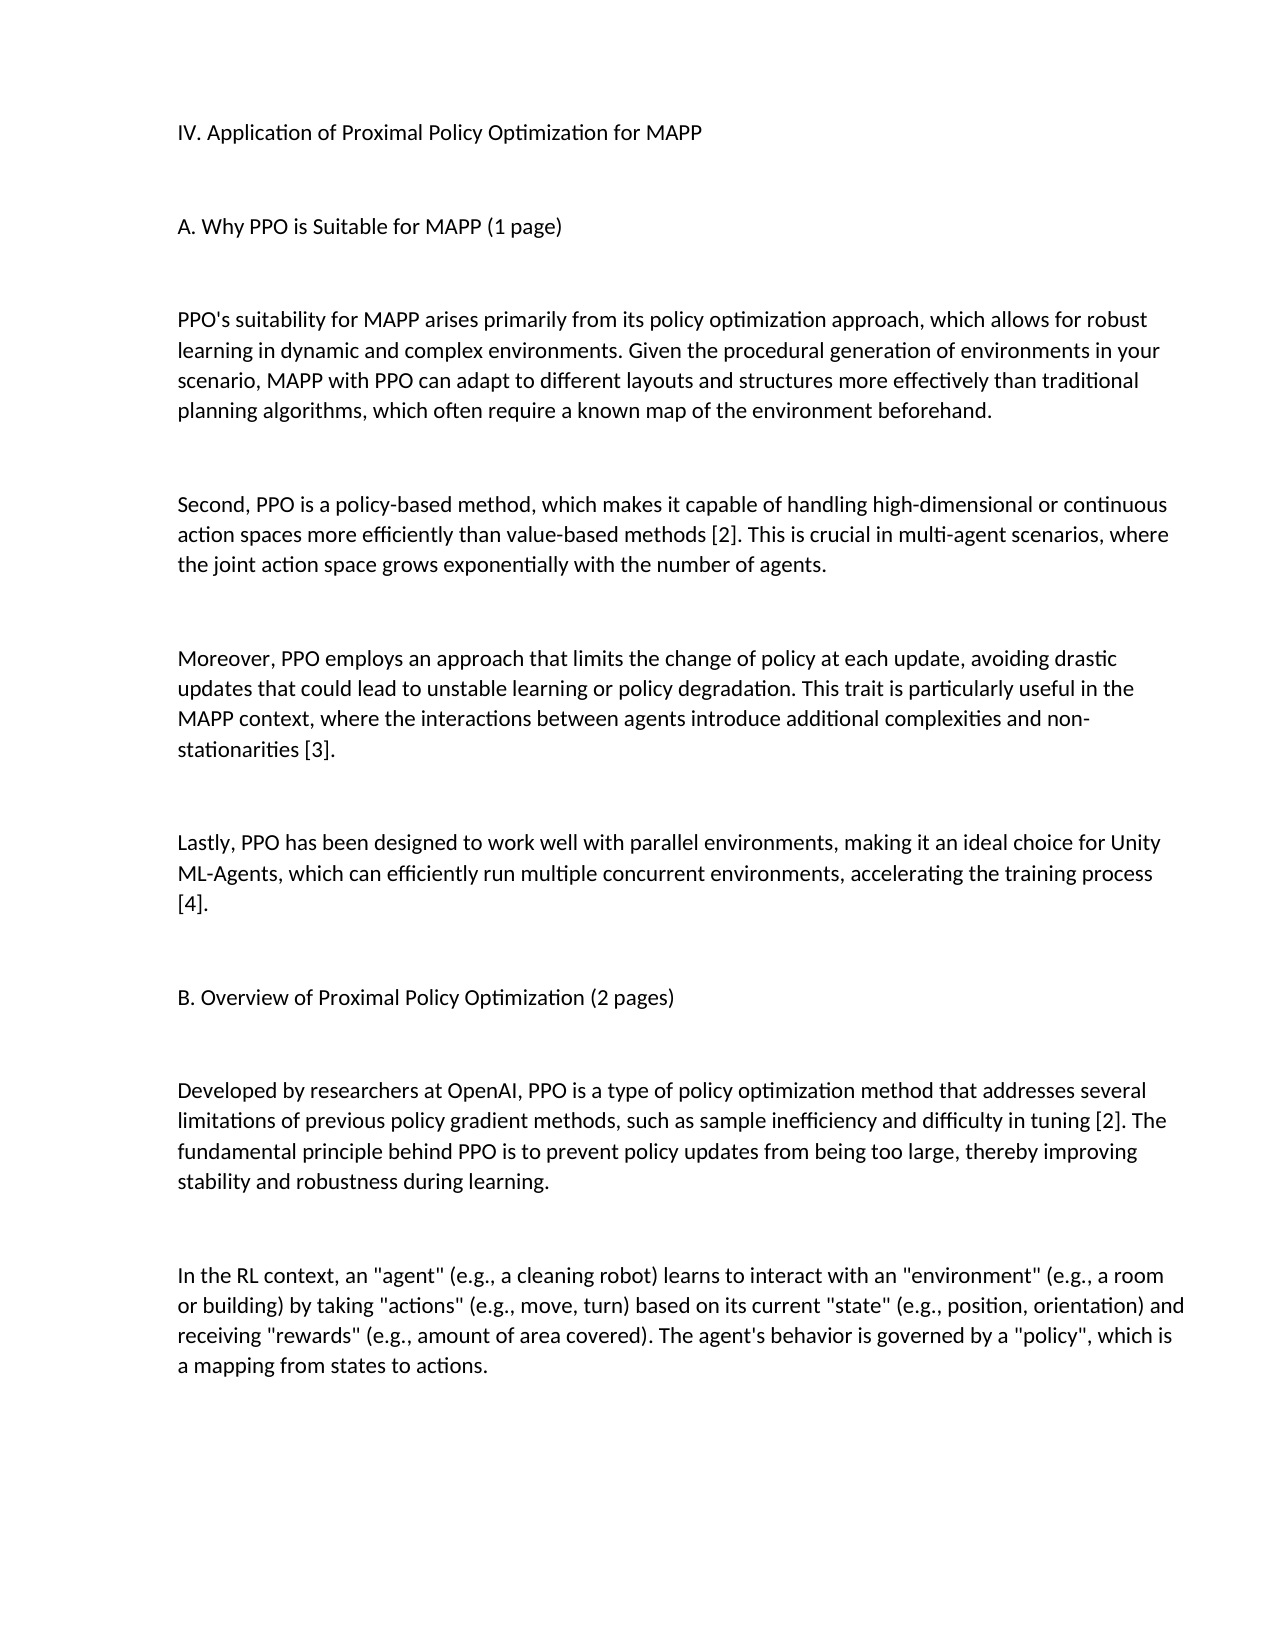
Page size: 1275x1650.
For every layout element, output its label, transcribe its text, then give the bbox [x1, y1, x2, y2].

text A. Why PPO is Suitable for MAPP (1 page) [177, 212, 1186, 240]
text IV. Application of Proximal Policy Optimization for MAPP [177, 118, 1186, 146]
text Second, PPO is a policy-based method, which makes it capable of handling high-dimensional or continuous action spaces more efficiently than value-based methods [2]. This is crucial in multi-agent scenarios, where the joint action space grows exponentially with the number of agents. [177, 490, 1186, 578]
text B. Overview of Proximal Policy Optimization (2 pages) [177, 983, 1186, 1011]
text Developed by researchers at OpenAI, PPO is a type of policy optimization method that addresses several limitations of previous policy gradient methods, such as sample inefficiency and difficulty in tuning [2]. The fundamental principle behind PPO is to prevent policy updates from being too large, thereby improving stability and robustness during learning. [177, 1076, 1186, 1195]
text Moreover, PPO employs an approach that limits the change of policy at each update, avoiding drastic updates that could lead to unstable learning or policy degradation. This trait is particularly useful in the MAPP context, where the interactions between agents introduce additional complexities and non-stationarities [3]. [177, 644, 1186, 763]
text PPO's suitability for MAPP arises primarily from its policy optimization approach, which allows for robust learning in dynamic and complex environments. Given the procedural generation of environments in your scenario, MAPP with PPO can adapt to different layouts and structures more effectively than traditional planning algorithms, which often require a known map of the environment beforehand. [177, 306, 1186, 424]
text In the RL context, an "agent" (e.g., a cleaning robot) learns to interact with an "environment" (e.g., a room or building) by taking "actions" (e.g., move, turn) based on its current "state" (e.g., position, orientation) and receiving "rewards" (e.g., amount of area covered). The agent's behavior is governed by a "policy", which is a mapping from states to actions. [177, 1261, 1186, 1379]
text Lastly, PPO has been designed to work well with parallel environments, making it an ideal choice for Unity ML-Agents, which can efficiently run multiple concurrent environments, accelerating the training process [4]. [177, 828, 1186, 917]
